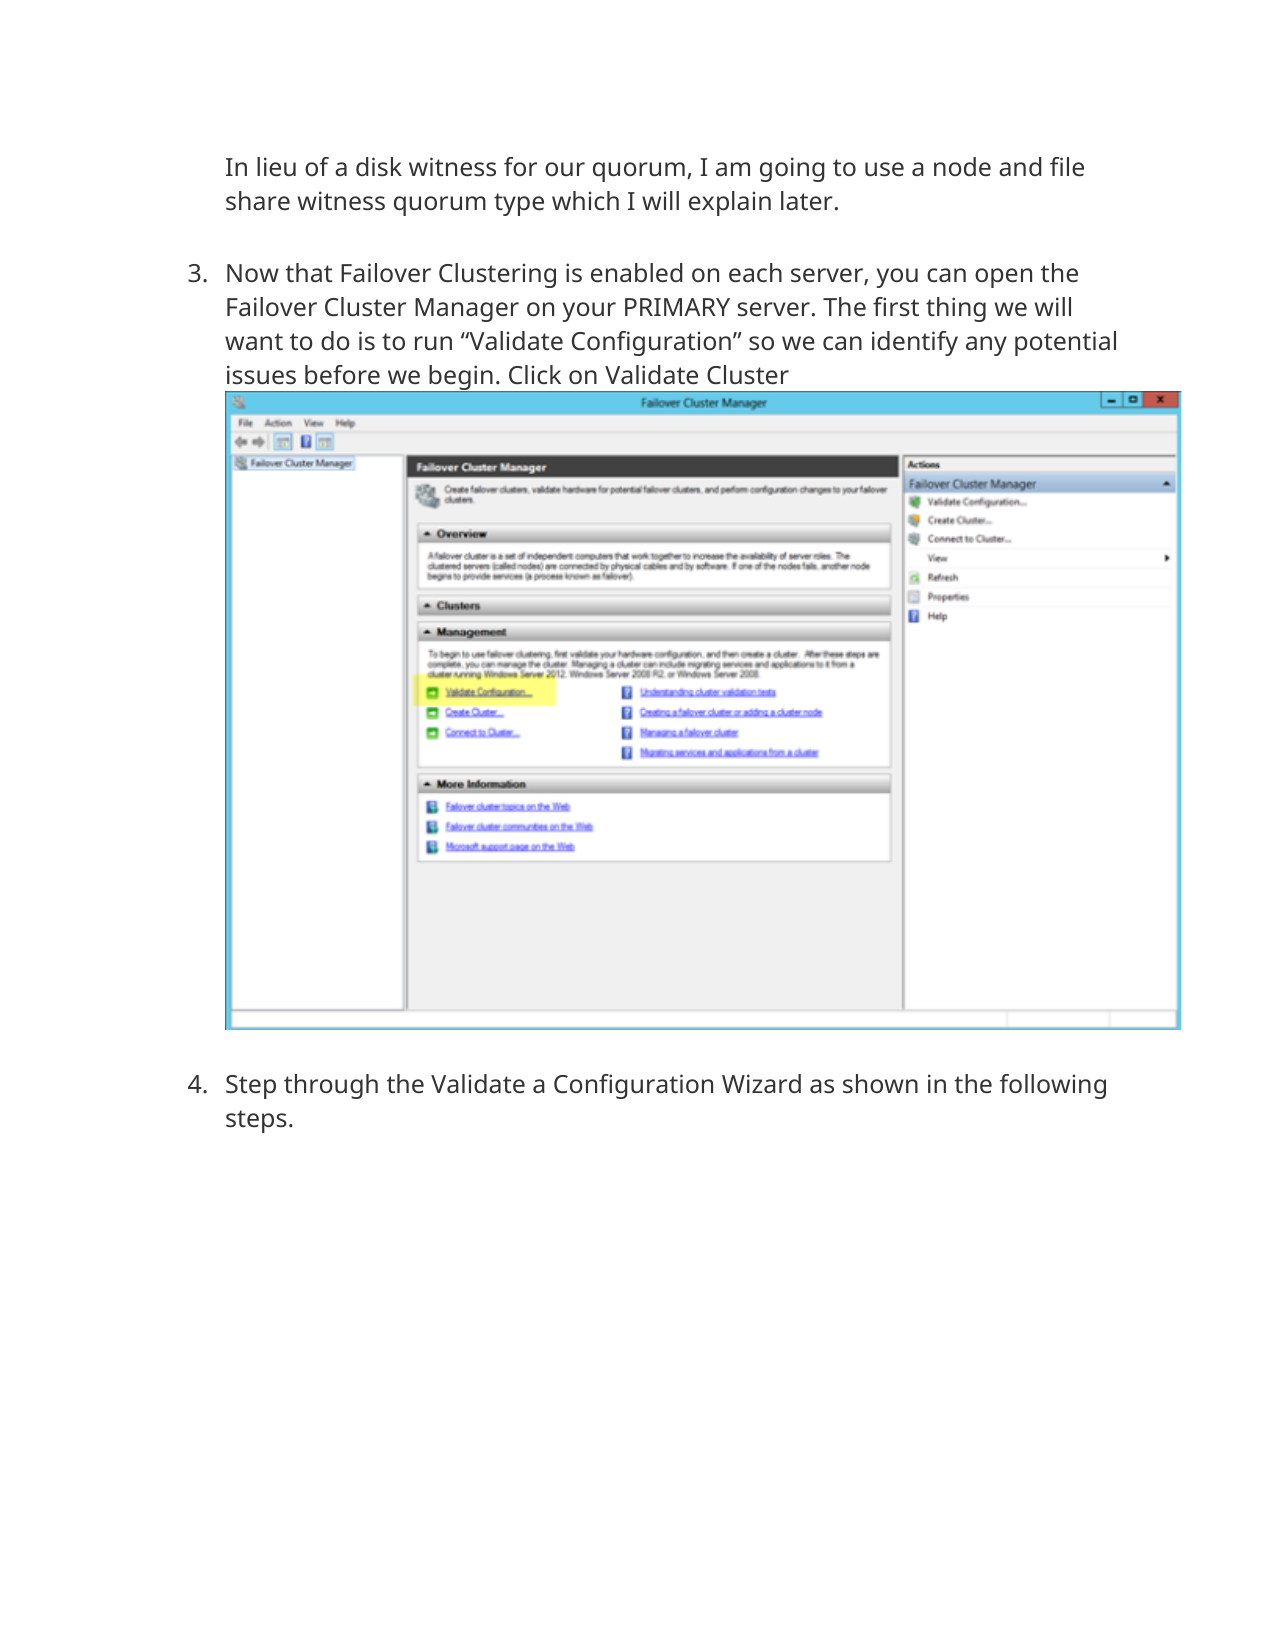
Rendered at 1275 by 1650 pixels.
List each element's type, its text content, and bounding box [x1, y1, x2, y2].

picture [225, 391, 1182, 1030]
list Step through the Validate a Configuration Wizard as shown in the following steps. [187, 1067, 1125, 1135]
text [225, 150, 1125, 218]
list Now that Failover Clustering is enabled on each server, you can open the Failover Cluster Manager on your PRIMARY server. The first thing we will want to do is to run “Validate Configuration” so we can identify any potential issues before we begin. Click on Validate Cluster [187, 256, 1125, 392]
